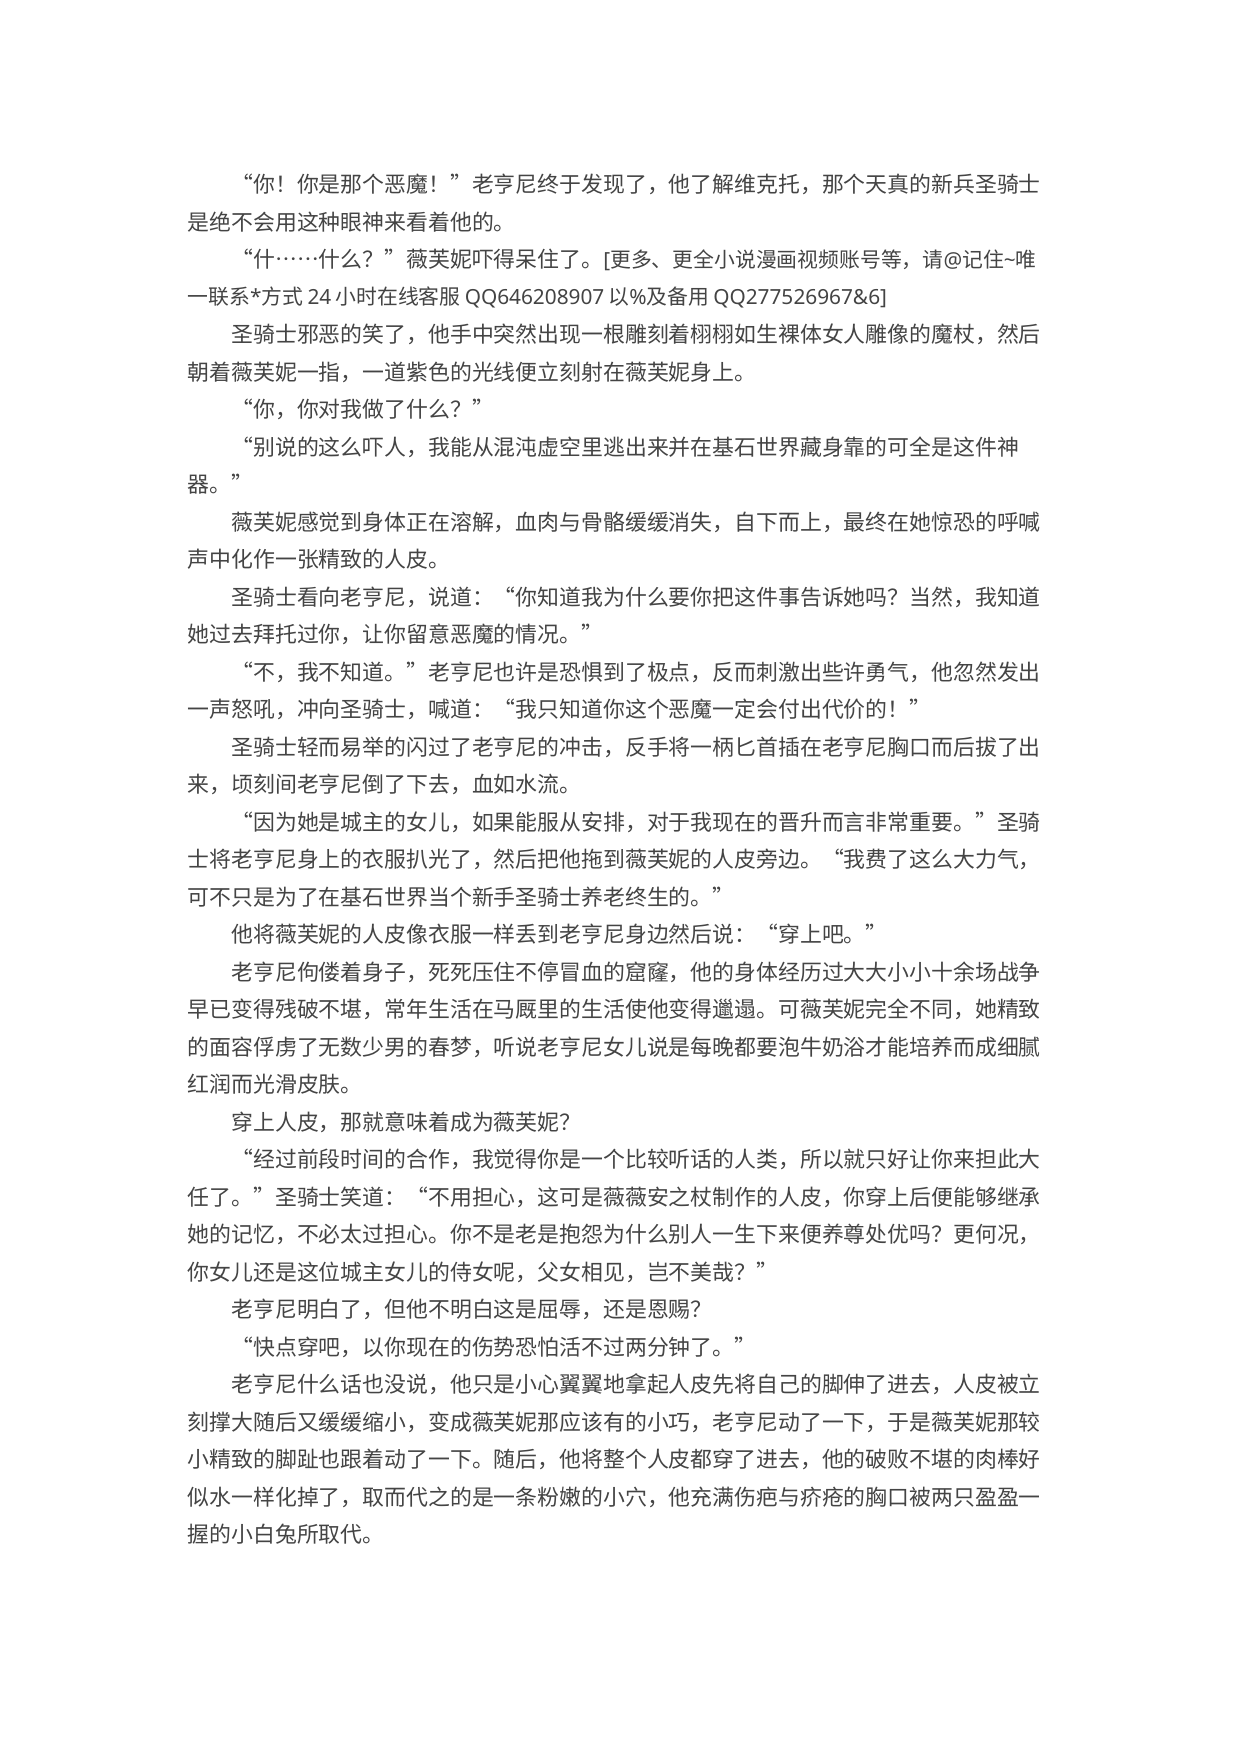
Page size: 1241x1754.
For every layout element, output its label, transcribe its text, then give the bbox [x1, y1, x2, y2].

text 圣骑士看向老亨尼，说道：“你知道我为什么要你把这件事告诉她吗？当然，我知道她过去拜托过你，让你留意恶魔的情况。” [187, 577, 1053, 652]
text “因为她是城主的女儿，如果能服从安排，对于我现在的晋升而言非常重要。”圣骑士将老亨尼身上的衣服扒光了，然后把他拖到薇芙妮的人皮旁边。“我费了这么大力气，可不只是为了在基石世界当个新手圣骑士养老终生的。” [187, 802, 1053, 914]
text “不，我不知道。”老亨尼也许是恐惧到了极点，反而刺激出些许勇气，他忽然发出一声怒吼，冲向圣骑士，喊道：“我只知道你这个恶魔一定会付出代价的！” [187, 652, 1053, 727]
text “你，你对我做了什么？” [187, 389, 1053, 427]
text 穿上人皮，那就意味着成为薇芙妮？ [187, 1102, 1053, 1139]
text 圣骑士邪恶的笑了，他手中突然出现一根雕刻着栩栩如生裸体女人雕像的魔杖，然后朝着薇芙妮一指，一道紫色的光线便立刻射在薇芙妮身上。 [187, 314, 1053, 389]
text 圣骑士轻而易举的闪过了老亨尼的冲击，反手将一柄匕首插在老亨尼胸口而后拔了出来，顷刻间老亨尼倒了下去，血如水流。 [187, 727, 1053, 802]
text 老亨尼明白了，但他不明白这是屈辱，还是恩赐？ [187, 1289, 1053, 1327]
text “经过前段时间的合作，我觉得你是一个比较听话的人类，所以就只好让你来担此大任了。”圣骑士笑道：“不用担心，这可是薇薇安之杖制作的人皮，你穿上后便能够继承她的记忆，不必太过担心。你不是老是抱怨为什么别人一生下来便养尊处优吗？更何况，你女儿还是这位城主女儿的侍女呢，父女相见，岂不美哉？” [187, 1139, 1053, 1289]
text “别说的这么吓人，我能从混沌虚空里逃出来并在基石世界藏身靠的可全是这件神器。” [187, 427, 1053, 502]
text “你！你是那个恶魔！”老亨尼终于发现了，他了解维克托，那个天真的新兵圣骑士是绝不会用这种眼神来看着他的。 [187, 164, 1053, 239]
text 薇芙妮感觉到身体正在溶解，血肉与骨骼缓缓消失，自下而上，最终在她惊恐的呼喊声中化作一张精致的人皮。 [187, 502, 1053, 577]
text 他将薇芙妮的人皮像衣服一样丢到老亨尼身边然后说：“穿上吧。” [187, 914, 1053, 952]
text “快点穿吧，以你现在的伤势恐怕活不过两分钟了。” [187, 1327, 1053, 1364]
text “什……什么？”薇芙妮吓得呆住了。[更多、更全小说漫画视频账号等，请@记住~唯一联系*方式24小时在线客服QQ646208907以%及备用QQ277526967&6] [187, 239, 1053, 314]
text 老亨尼什么话也没说，他只是小心翼翼地拿起人皮先将自己的脚伸了进去，人皮被立刻撑大随后又缓缓缩小，变成薇芙妮那应该有的小巧，老亨尼动了一下，于是薇芙妮那较小精致的脚趾也跟着动了一下。随后，他将整个人皮都穿了进去，他的破败不堪的肉棒好似水一样化掉了，取而代之的是一条粉嫩的小穴，他充满伤疤与疥疮的胸口被两只盈盈一握的小白兔所取代。 [187, 1364, 1053, 1552]
text 老亨尼佝偻着身子，死死压住不停冒血的窟窿，他的身体经历过大大小小十余场战争早已变得残破不堪，常年生活在马厩里的生活使他变得邋遢。可薇芙妮完全不同，她精致的面容俘虏了无数少男的春梦，听说老亨尼女儿说是每晚都要泡牛奶浴才能培养而成细腻红润而光滑皮肤。 [187, 952, 1053, 1102]
